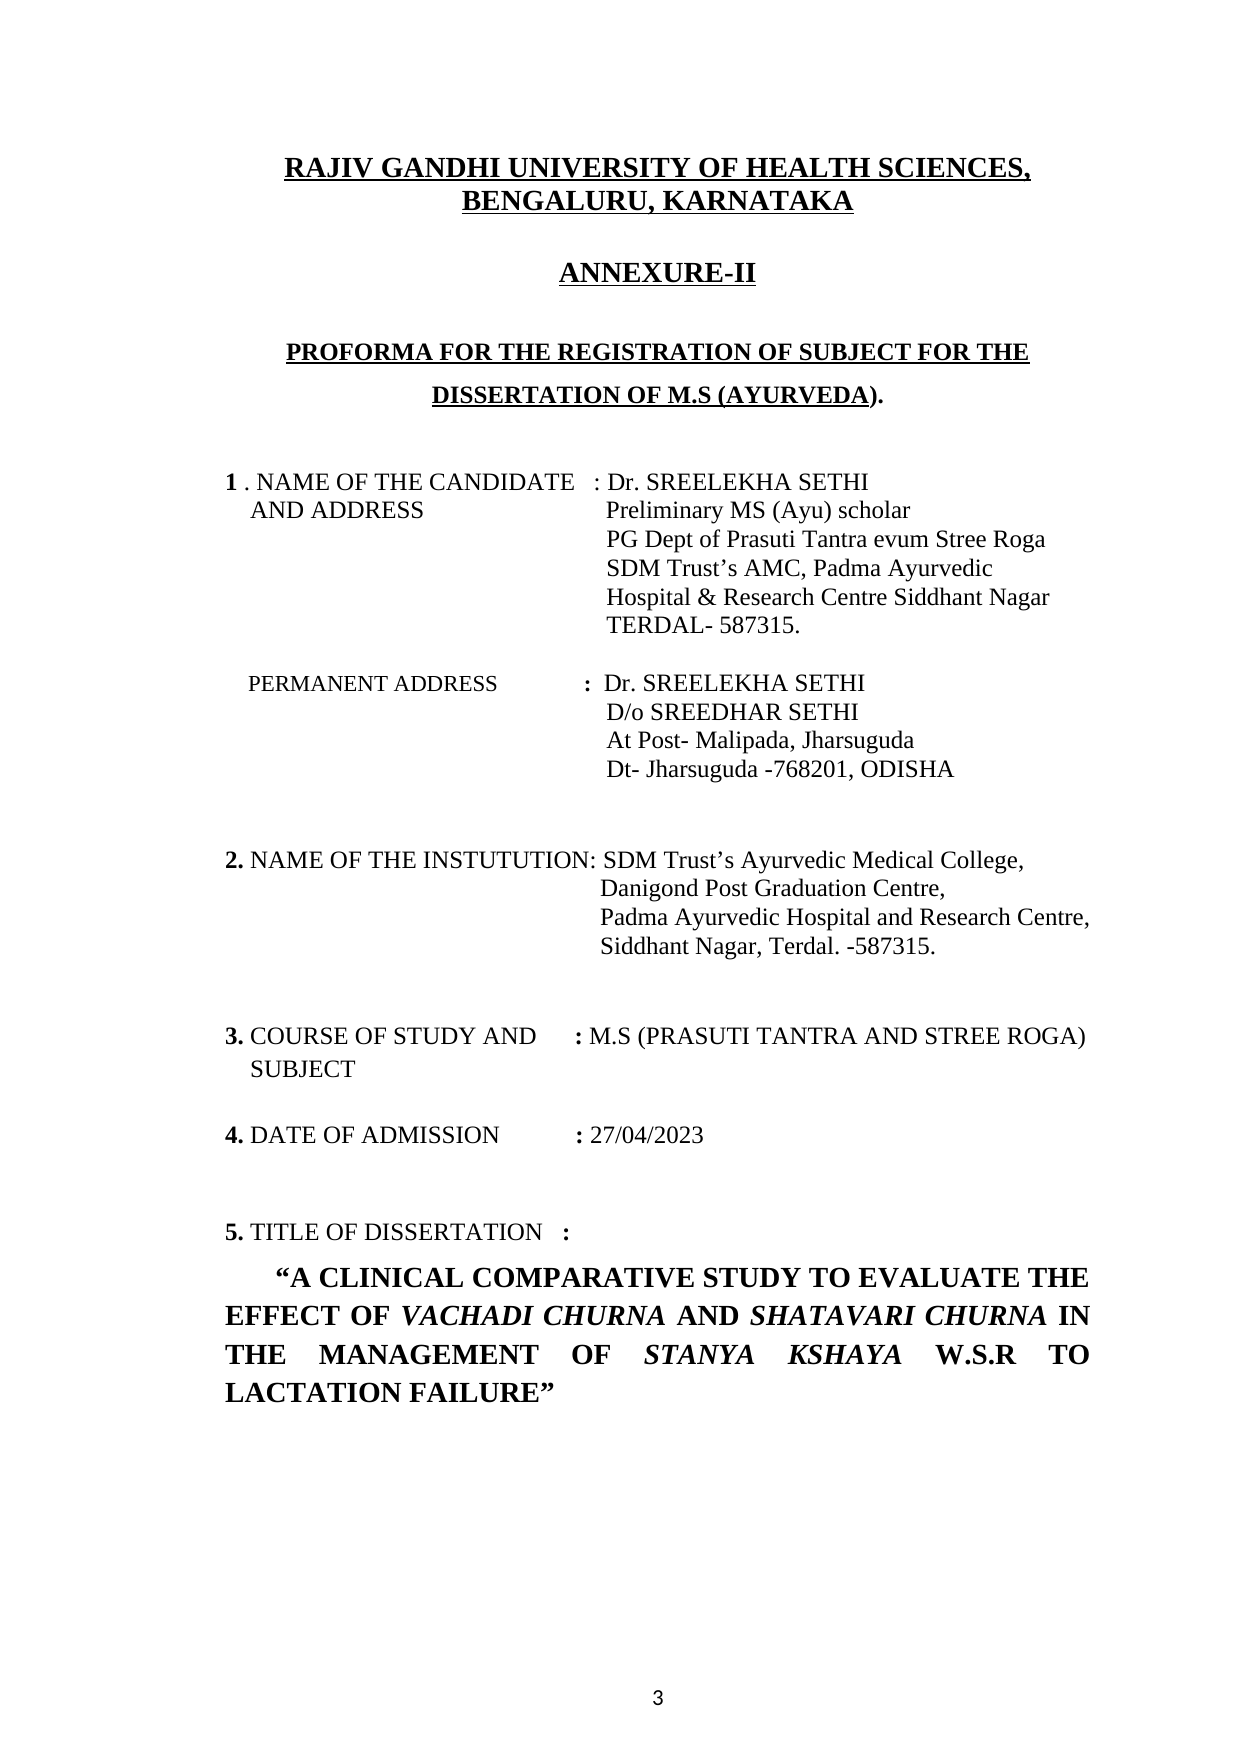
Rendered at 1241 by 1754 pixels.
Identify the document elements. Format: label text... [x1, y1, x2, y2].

text AND ADDRESS Preliminary MS (Ayu) scholar [225, 495, 1090, 524]
text PERMANENT ADDRESS : Dr. SREELEKHA SETHI [225, 668, 1090, 697]
text Danigond Post Graduation Centre, [225, 873, 1090, 902]
text 5. TITLE OF DISSERTATION : [225, 1217, 1090, 1245]
text 2. NAME OF THE INSTUTUTION: SDM Trust’s Ayurvedic Medical College, [225, 845, 1090, 873]
text Dt- Jharsuguda -768201, ODISHA [225, 754, 1090, 783]
text 3. COURSE OF STUDY AND : M.S (PRASUTI TANTRA AND STREE ROGA) [225, 1021, 1090, 1050]
text 4. DATE OF ADMISSION : 27/04/2023 [225, 1120, 1090, 1148]
text ANNEXURE-II [225, 256, 1090, 289]
text SDM Trust’s AMC, Padma Ayurvedic [225, 553, 1090, 582]
text Padma Ayurvedic Hospital and Research Centre, [225, 902, 1090, 931]
text At Post- Malipada, Jharsuguda [225, 725, 1090, 754]
text 1 . NAME OF THE CANDIDATE : Dr. SREELEKHA SETHI [225, 467, 1090, 495]
text Hospital & Research Centre Siddhant Nagar [225, 582, 1090, 610]
text TERDAL- 587315. [225, 610, 1090, 639]
text Siddhant Nagar, Terdal. -587315. [225, 931, 1090, 960]
text RAJIV GANDHI UNIVERSITY OF HEALTH SCIENCES, BENGALURU, KARNATAKA [225, 150, 1090, 217]
text SUBJECT [225, 1054, 1090, 1083]
text “A CLINICAL COMPARATIVE STUDY TO EVALUATE THE EFFECT OF VACHADI CHURNA AND SHATAVARI CHURNA IN THE MANAGEMENT OF STANYA KSHAYA W.S.R TO LACTATION FAILURE” [225, 1260, 1090, 1409]
text PG Dept of Prasuti Tantra evum Stree Roga [225, 524, 1090, 553]
text PROFORMA FOR THE REGISTRATION OF SUBJECT FOR THE DISSERTATION OF M.S (AYURVEDA). [225, 337, 1090, 409]
text D/o SREEDHAR SETHI [225, 697, 1090, 725]
